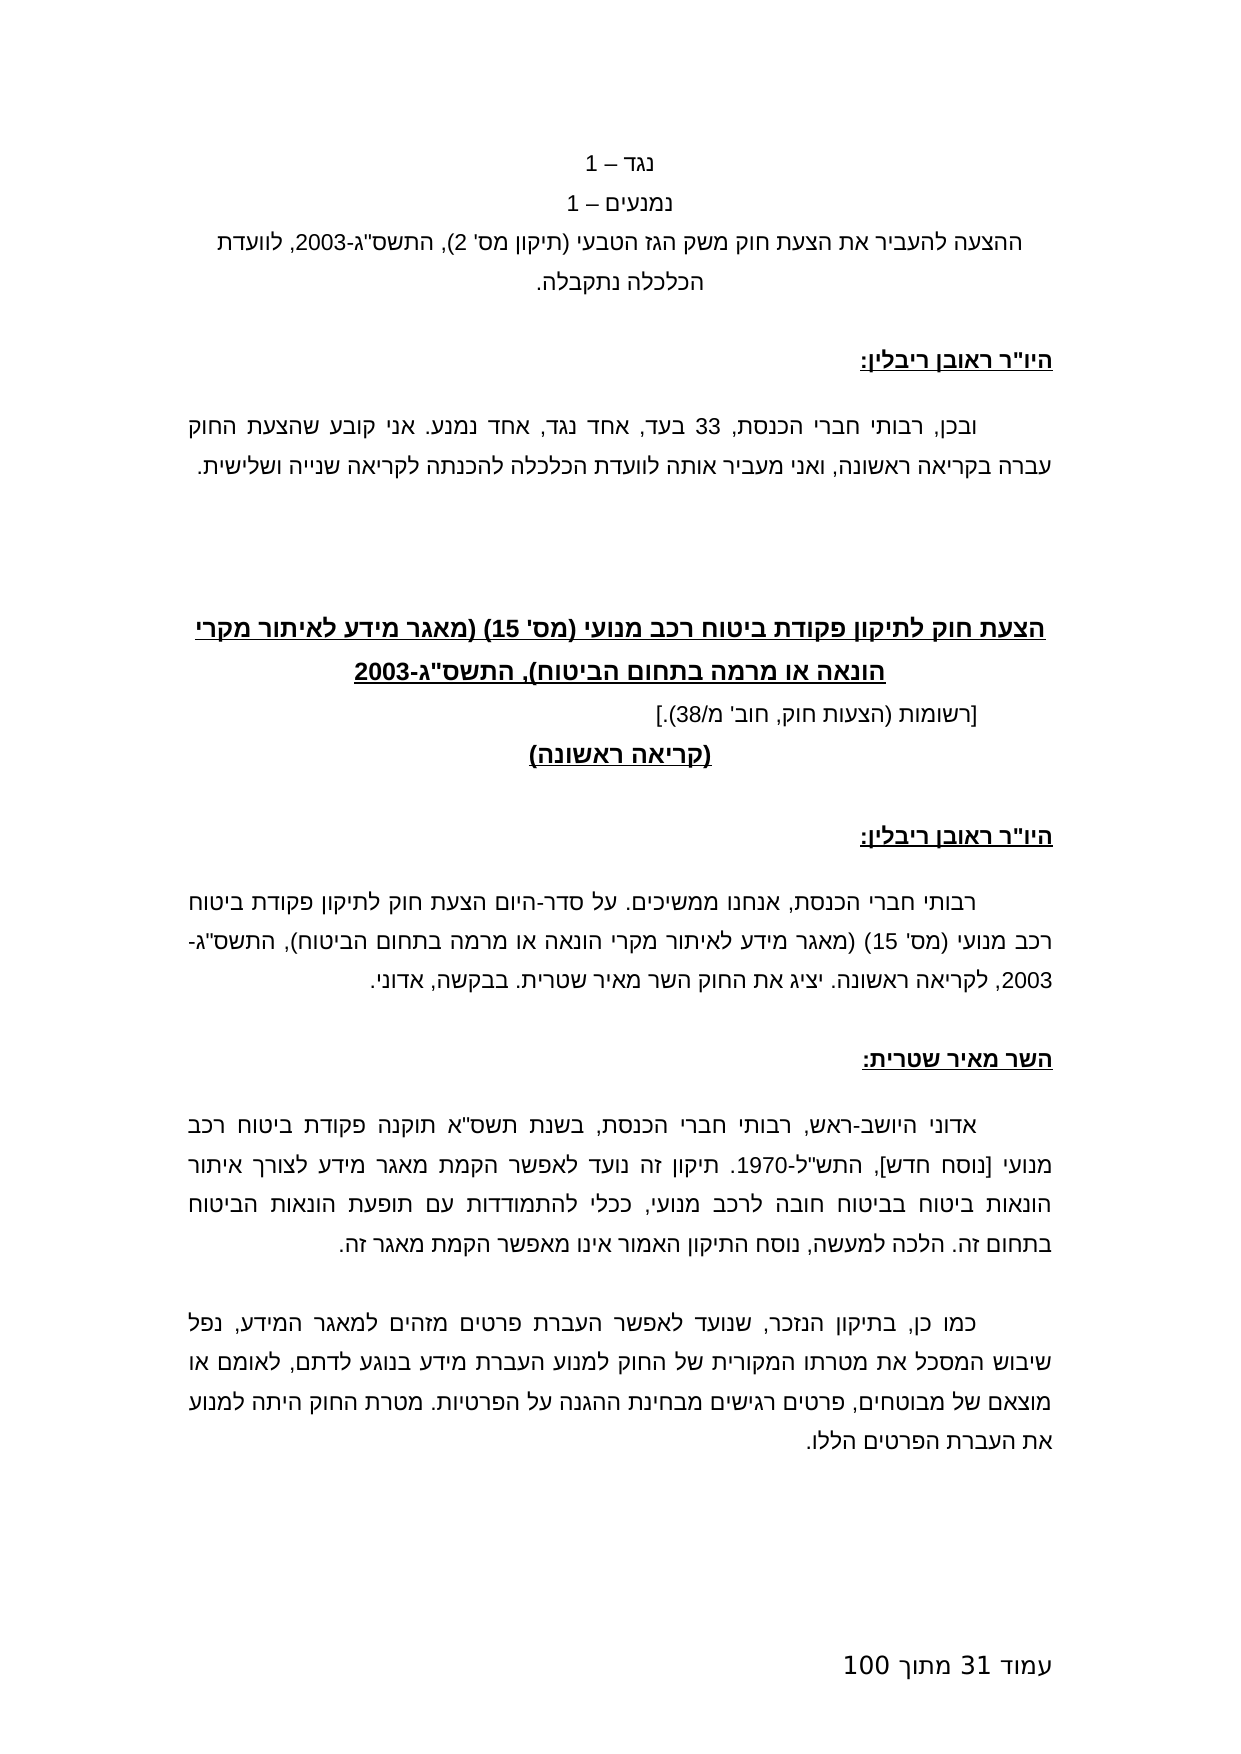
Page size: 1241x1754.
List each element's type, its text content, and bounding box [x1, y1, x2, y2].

text ההצעה להעביר את הצעת חוק משק הגז הטבעי (תיקון מס' 2), התשס"ג-2003, לוועדת הכלכלה נתקבלה. [187, 229, 1053, 295]
text אדוני היושב-ראש, רבותי חברי הכנסת, בשנת תשס"א תוקנה פקודת ביטוח רכב מנועי [נוסח חדש], התש"ל-1970. תיקון זה נועד לאפשר הקמת מאגר מידע לצורך איתור הונאות ביטוח בביטוח חובה לרכב מנועי, ככלי להתמודדות עם תופעת הונאות הביטוח בתחום זה. הלכה למעשה, נוסח התיקון האמור אינו מאפשר הקמת מאגר זה. [187, 1112, 1053, 1257]
text כמו כן, בתיקון הנזכר, שנועד לאפשר העברת פרטים מזהים למאגר המידע, נפל שיבוש המסכל את מטרתו המקורית של החוק למנוע העברת מידע בנוגע לדתם, לאומם או מוצאם של מבוטחים, פרטים רגישים מבחינת ההגנה על הפרטיות. מטרת החוק היתה למנוע את העברת הפרטים הללו. [187, 1309, 1053, 1454]
text היו"ר ראובן ריבלין: [187, 347, 1053, 374]
text נגד – 1 [187, 150, 1053, 176]
text הצעת חוק לתיקון פקודת ביטוח רכב מנועי (מס' 15) (מאגר מידע לאיתור מקרי הונאה או מרמה בתחום הביטוח), התשס"ג-2003 [187, 614, 1053, 686]
text היו"ר ראובן ריבלין: [187, 823, 1053, 849]
text ובכן, רבותי חברי הכנסת, 33 בעד, אחד נגד, אחד נמנע. אני קובע שהצעת החוק עברה בקריאה ראשונה, ואני מעביר אותה לוועדת הכלכלה להכנתה לקריאה שנייה ושלישית. [187, 413, 1053, 479]
text השר מאיר שטרית: [187, 1046, 1053, 1073]
text נמנעים – 1 [187, 189, 1053, 216]
text [רשומות (הצעות חוק, חוב' מ/38).] [187, 701, 1053, 727]
text רבותי חברי הכנסת, אנחנו ממשיכים. על סדר-היום הצעת חוק לתיקון פקודת ביטוח רכב מנועי (מס' 15) (מאגר מידע לאיתור מקרי הונאה או מרמה בתחום הביטוח), התשס"ג-2003, לקריאה ראשונה. יציג את החוק השר מאיר שטרית. בבקשה, אדוני. [187, 888, 1053, 994]
text (קריאה ראשונה) [187, 740, 1053, 769]
